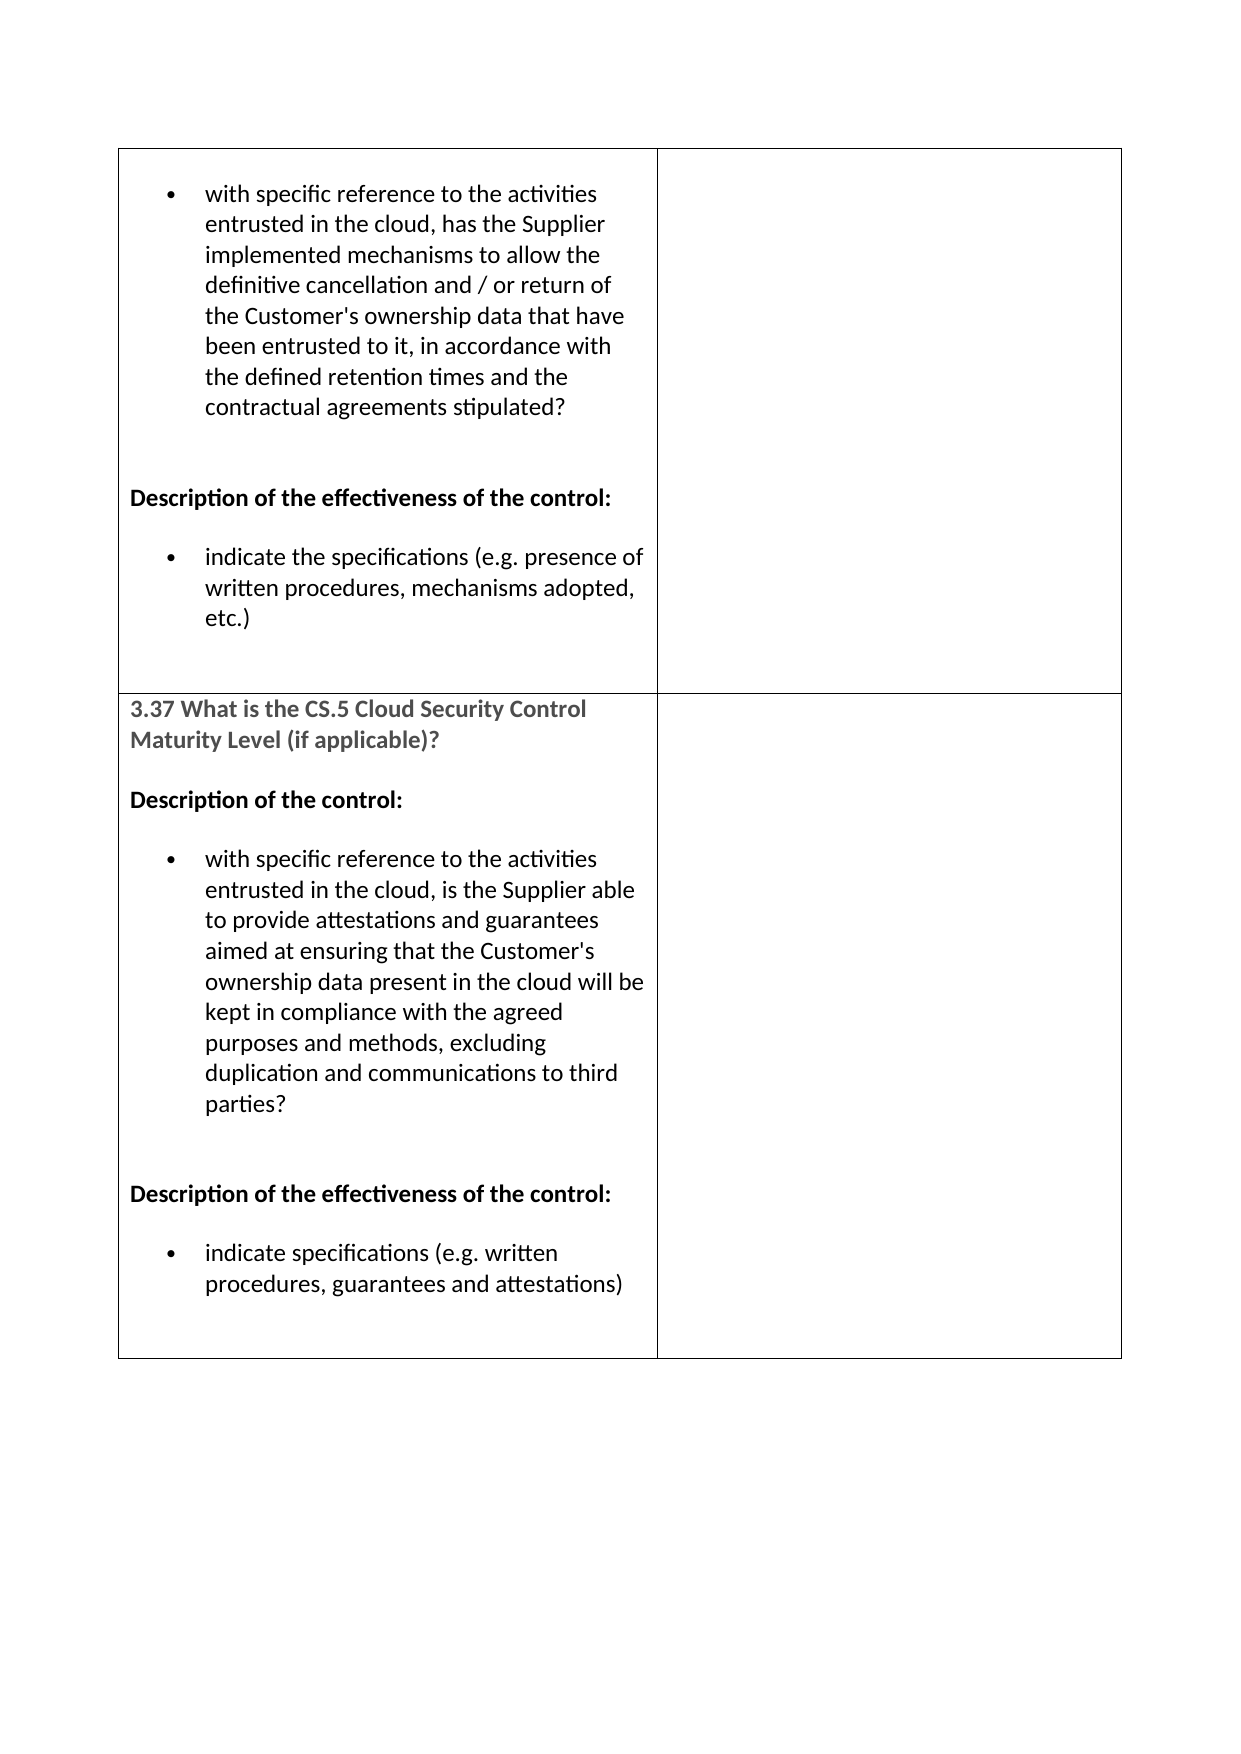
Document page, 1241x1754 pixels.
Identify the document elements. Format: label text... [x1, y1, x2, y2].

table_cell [119, 149, 657, 693]
table_cell 3.37 What is the CS.5 Cloud Security Control Maturity Level (if applicable)? Description of the control: with specific reference to the activities entrusted in the cloud, is the Supplier able to provide attestations and guarantees aimed at ensuring that the Customer's ownership data present in the cloud will be kept in compliance with the agreed purposes and methods, excluding duplication and communications to third parties? Description of the effectiveness of the control: indicate specifications (e.g. written procedures, guarantees and attestations) [119, 694, 657, 1358]
table_cell [658, 149, 1121, 693]
table_cell [658, 694, 1121, 1358]
